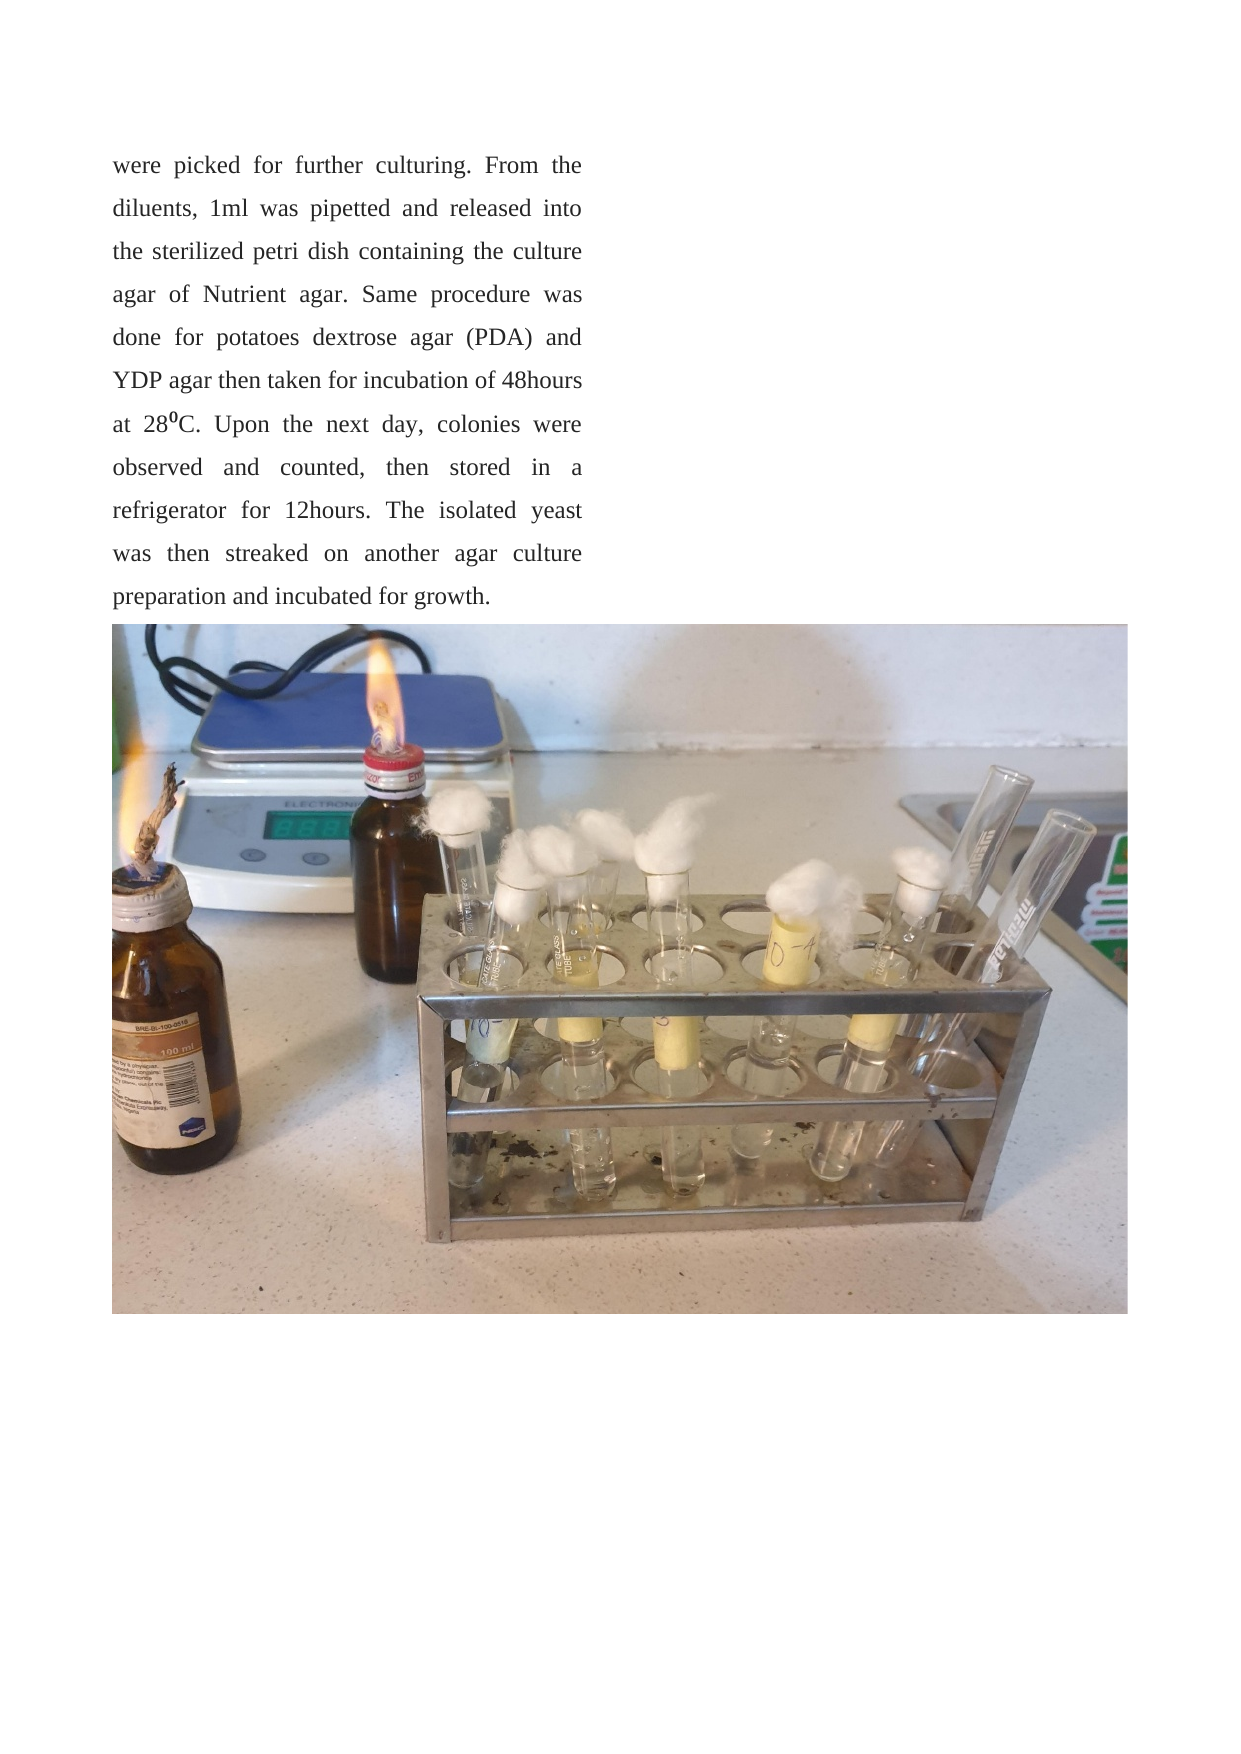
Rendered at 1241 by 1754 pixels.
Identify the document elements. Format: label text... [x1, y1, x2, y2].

picture [112, 624, 1128, 1314]
text Work bench was sterilized first using ethanol and heat set up was also done at both bench end for avoid contamination. About seven (7) test tube labelled 10¹, 10², 10³, 10⁴, 10⁵, 10⁶, 10⁷ each used were rinsed well with distilled water and isolation of yeast from the sample was performed by serial dilution. 1ml of the palm wine sample (A) was transferred into 9ml of Sterilized distilled water inside the test ttubelabelled 10¹ using a sterilized syringe and was shaken well for mixture, 1ml of test tube 10¹ was drawn and transferred in test tube 10², this process continued till testube 10⁷. After dilution, basic test tube (like 10², 10⁴ & 10⁷) were picked for further culturing. From the diluents, 1ml was pipetted and released into the sterilized petri dish containing the culture agar of Nutrient agar. Same procedure was done for potatoes dextrose agar (PDA) and YDP agar then taken for incubation of 48hours at 28⁰C. Upon the next day, colonies were observed and counted, then stored in a refrigerator for 12hours. The isolated yeast was then streaked on another agar culture preparation and incubated for growth. [112, 150, 583, 610]
